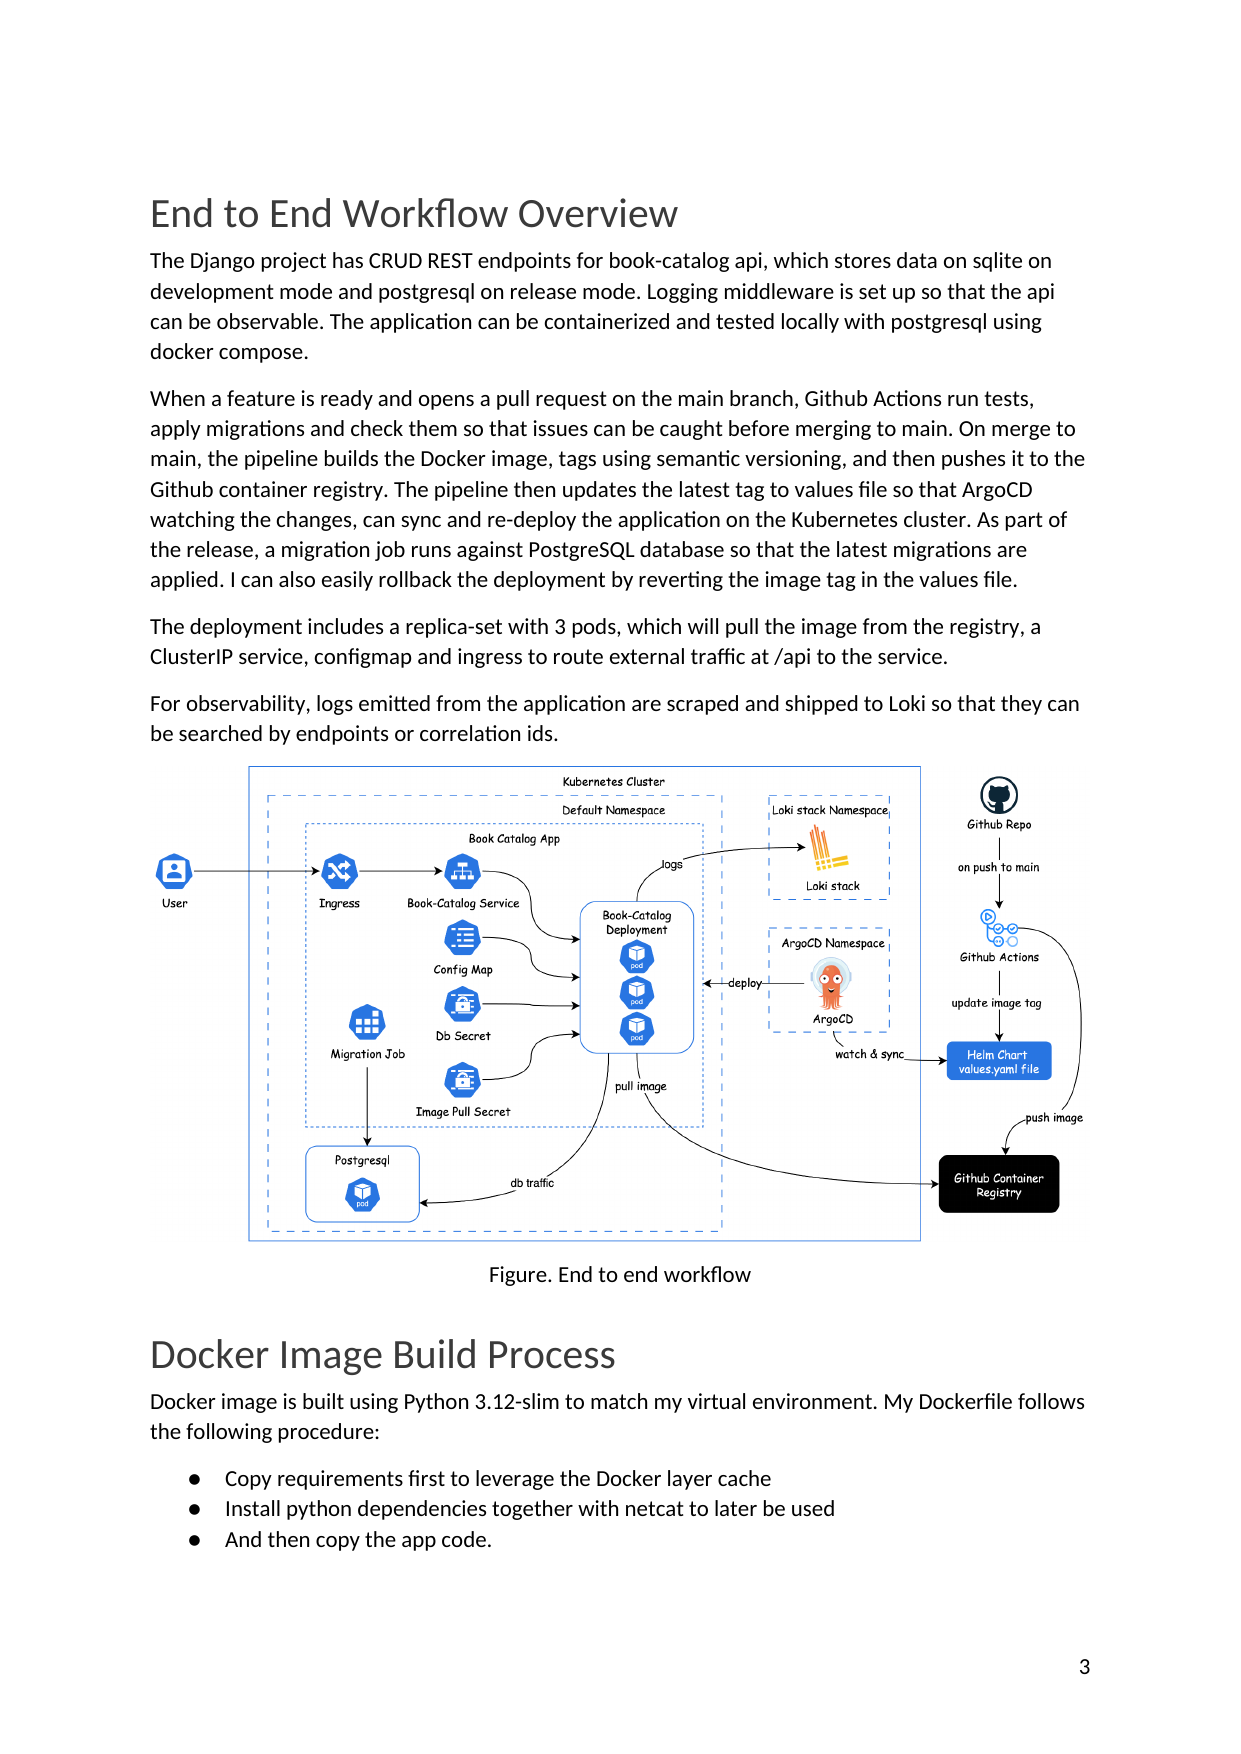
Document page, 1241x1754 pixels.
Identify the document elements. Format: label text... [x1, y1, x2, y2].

picture [150, 766, 1091, 1242]
text The Django project has CRUD REST endpoints for book-catalog api, which stores data on sqlite on development mode and postgresql on release mode. Logging middleware is set up so that the api can be observable. The application can be containerized and tested locally with postgresql using docker compose. [150, 247, 1090, 365]
subtitle Docker Image Build Process [150, 1328, 1090, 1379]
text Figure. End to end workflow [150, 1260, 1090, 1288]
list Install python dependencies together with netcat to later be used [187, 1494, 1090, 1522]
list Copy requirements first to leverage the Docker layer cache [187, 1464, 1090, 1492]
text The deployment includes a replica-set with 3 pods, which will pull the image from the registry, a ClusterIP service, configmap and ingress to route external traffic at /api to the service. [150, 612, 1090, 671]
text Docker image is built using Python 3.12-slim to match my virtual environment. My Dockerfile follows the following procedure: [150, 1387, 1090, 1445]
list And then copy the app code. [187, 1525, 1090, 1553]
text When a feature is ready and opens a pull request on the main branch, Github Actions run tests, apply migrations and check them so that issues can be caught before merging to main. On merge to main, the pipeline builds the Docker image, tags using semantic versioning, and then pushes it to the Github container registry. The pipeline then updates the latest tag to values file so that ArgoCD watching the changes, can sync and re-deploy the application on the Kubernetes cluster. As part of the release, a migration job runs against PostgreSQL database so that the latest migrations are applied. I can also easily rollback the deployment by reverting the image tag in the values file. [150, 384, 1090, 593]
text For observability, logs emitted from the application are scraped and shipped to Loki so that they can be searched by endpoints or correlation ids. [150, 689, 1090, 748]
subtitle End to End Workflow Overview [150, 187, 1090, 238]
